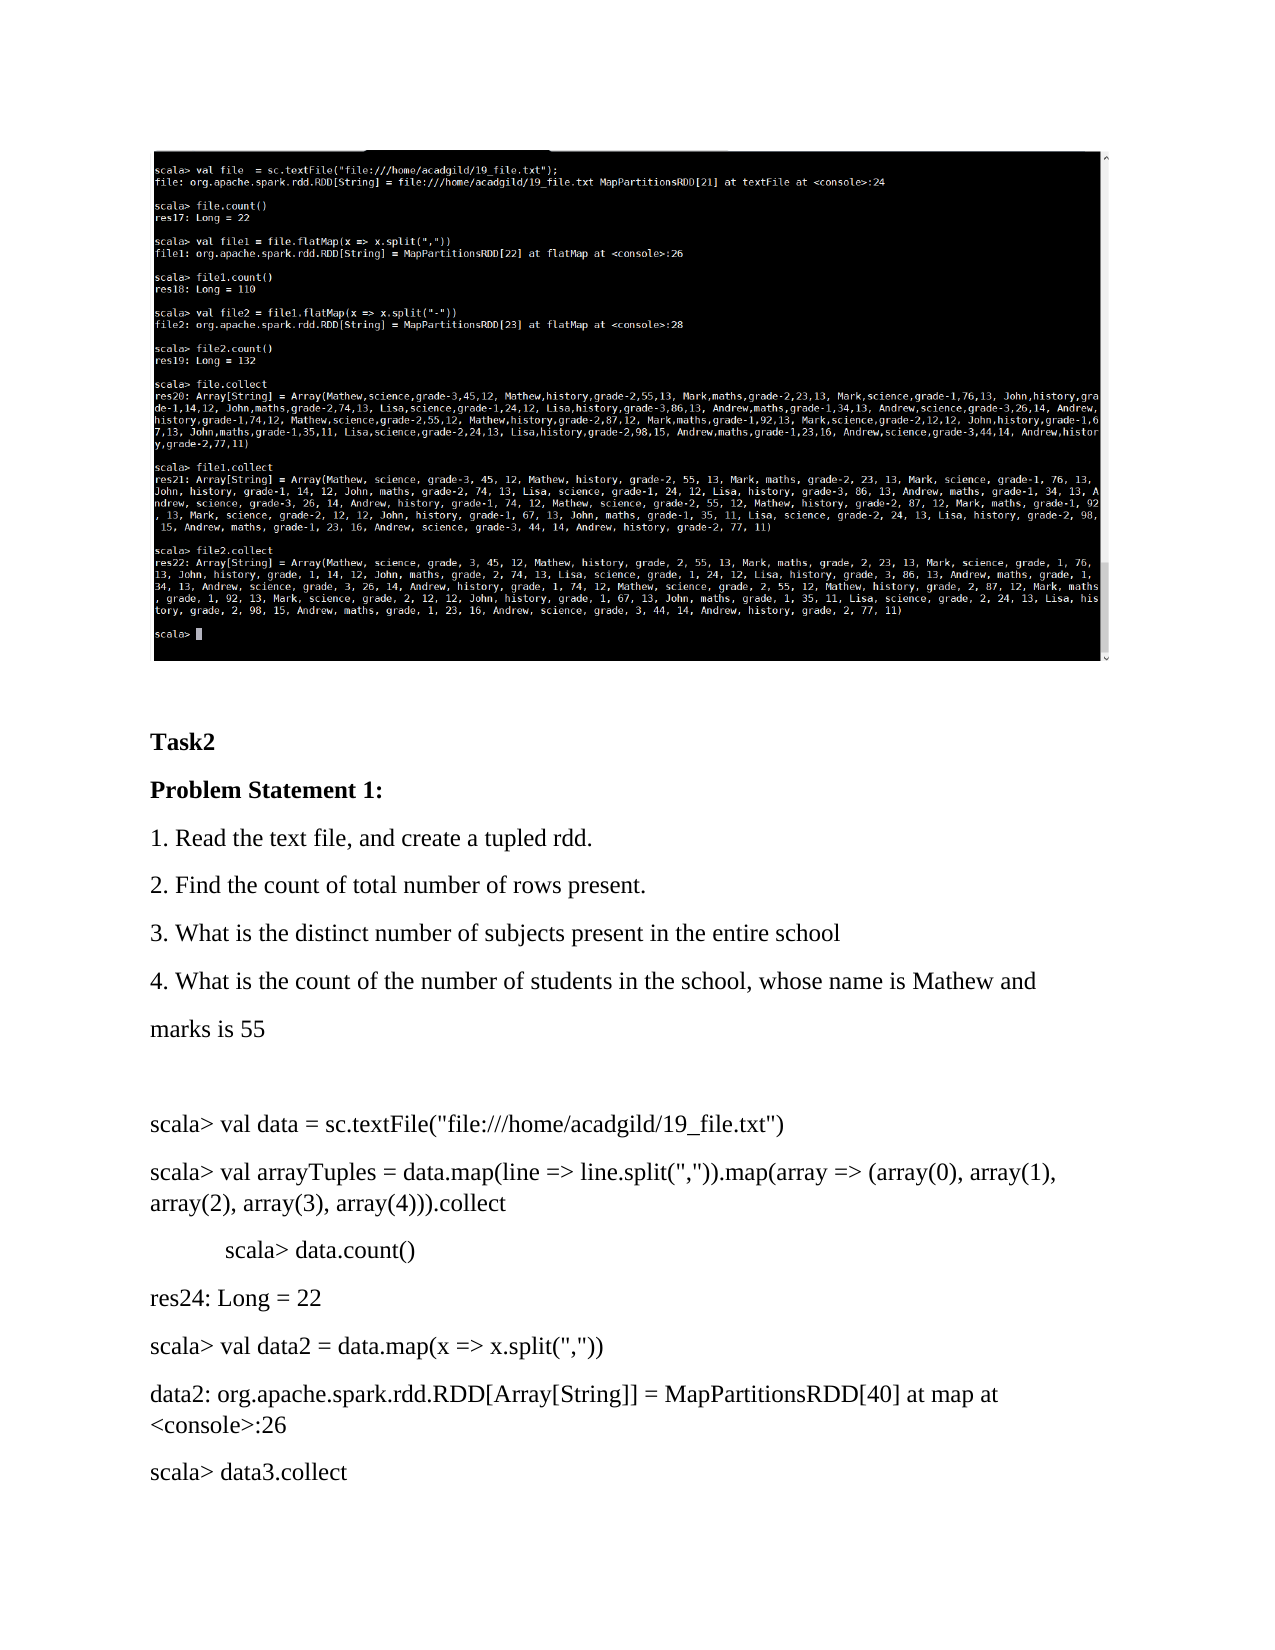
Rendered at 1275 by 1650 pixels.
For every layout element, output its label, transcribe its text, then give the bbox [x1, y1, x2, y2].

text scala> val data = sc.textFile("file:///home/acadgild/19_file.txt") [150, 1109, 1125, 1138]
text 1. Read the text file, and create a tupled rdd. [150, 823, 1125, 852]
text marks is 55 [150, 1014, 1125, 1042]
text scala> data3.collect [150, 1457, 1125, 1486]
text Problem Statement 1: [150, 775, 1125, 804]
text 4. What is the count of the number of students in the school, whose name is Mathew and [150, 966, 1125, 995]
text 3. What is the distinct number of subjects present in the entire school [150, 918, 1125, 947]
text scala> val arrayTuples = data.map(line => line.split(",")).map(array => (array(0), array(1), array(2), array(3), array(4))).collect [150, 1157, 1125, 1217]
text Task2 [150, 727, 1125, 756]
picture [150, 150, 1109, 661]
text res24: Long = 22 [150, 1283, 1125, 1312]
text scala> data.count() [150, 1236, 1125, 1264]
text scala> val data2 = data.map(x => x.split(",")) [150, 1331, 1125, 1360]
text 2. Find the count of total number of rows present. [150, 871, 1125, 899]
text data2: org.apache.spark.rdd.RDD[Array[String]] = MapPartitionsRDD[40] at map at <console>:26 [150, 1379, 1125, 1438]
